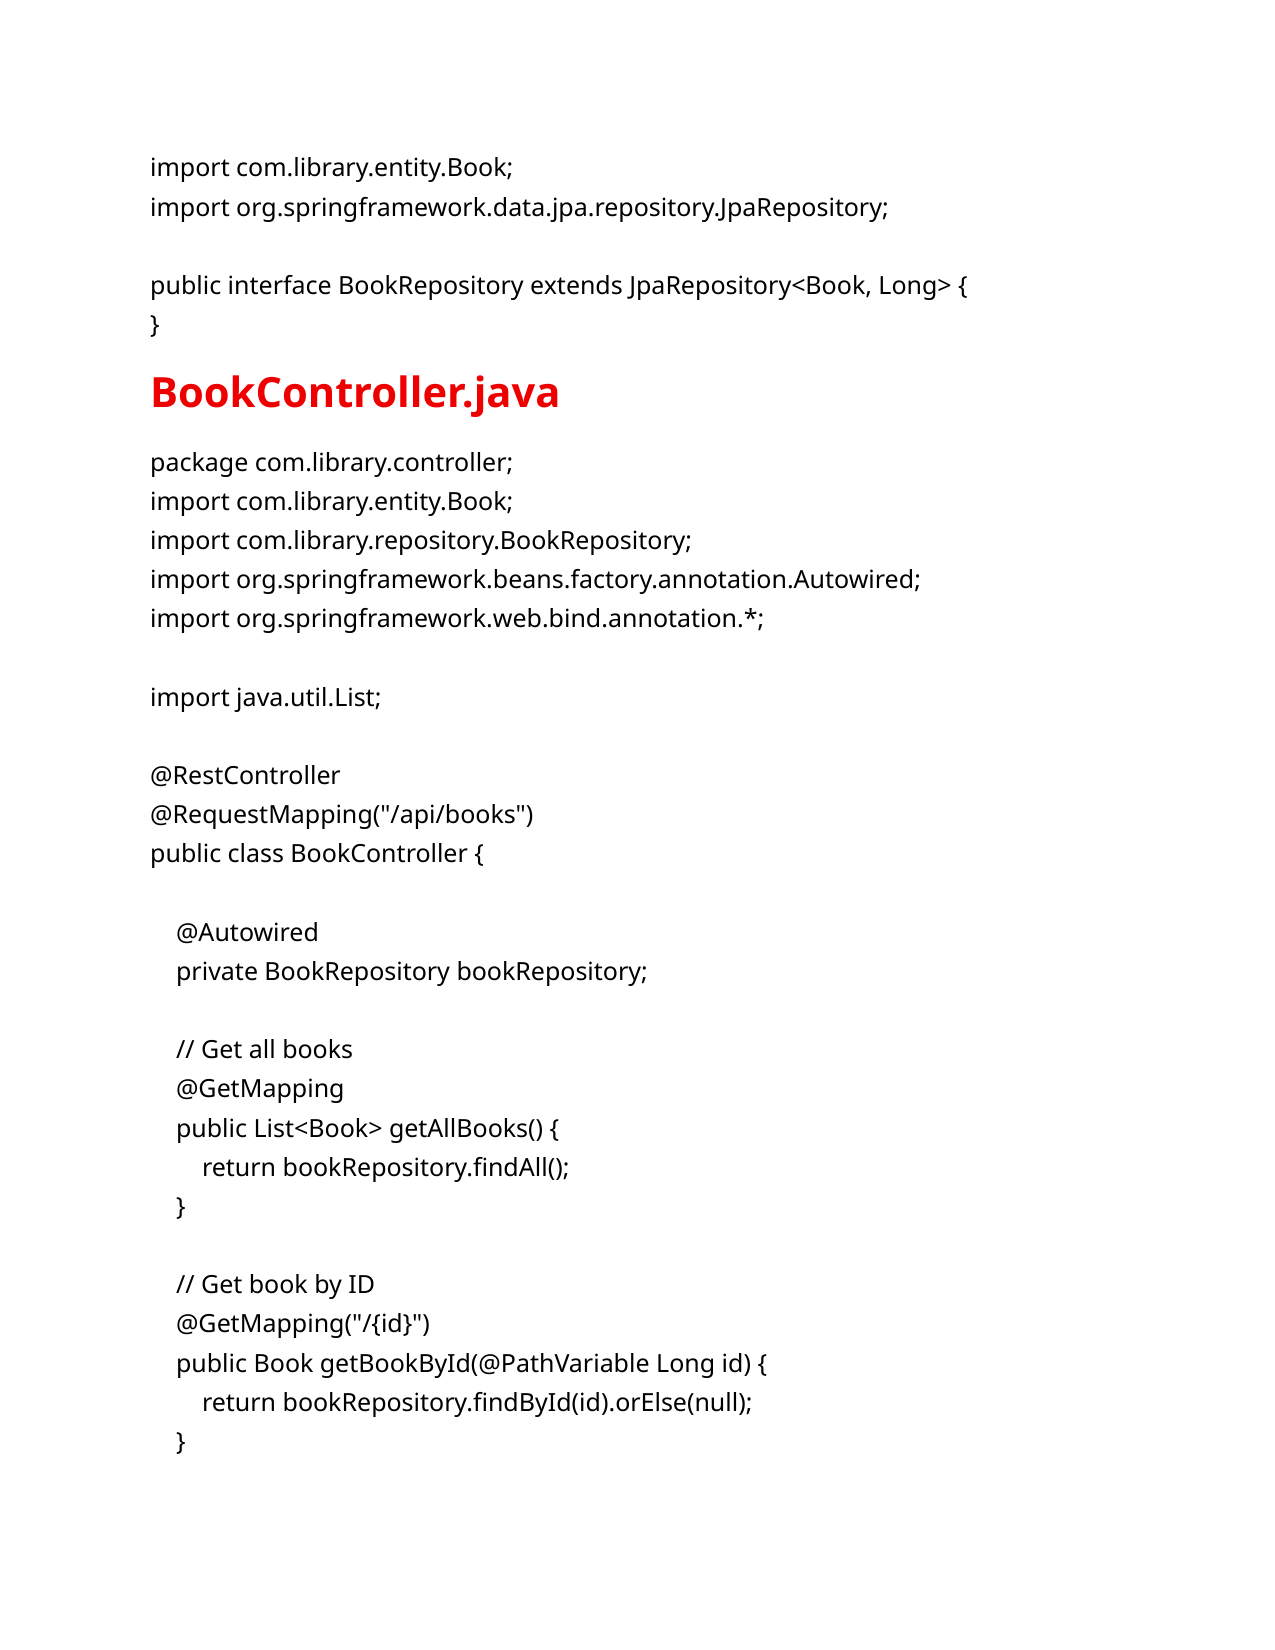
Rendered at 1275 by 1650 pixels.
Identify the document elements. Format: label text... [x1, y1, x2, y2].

text BookController.java [150, 362, 1125, 419]
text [150, 150, 1125, 341]
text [150, 444, 1125, 1497]
